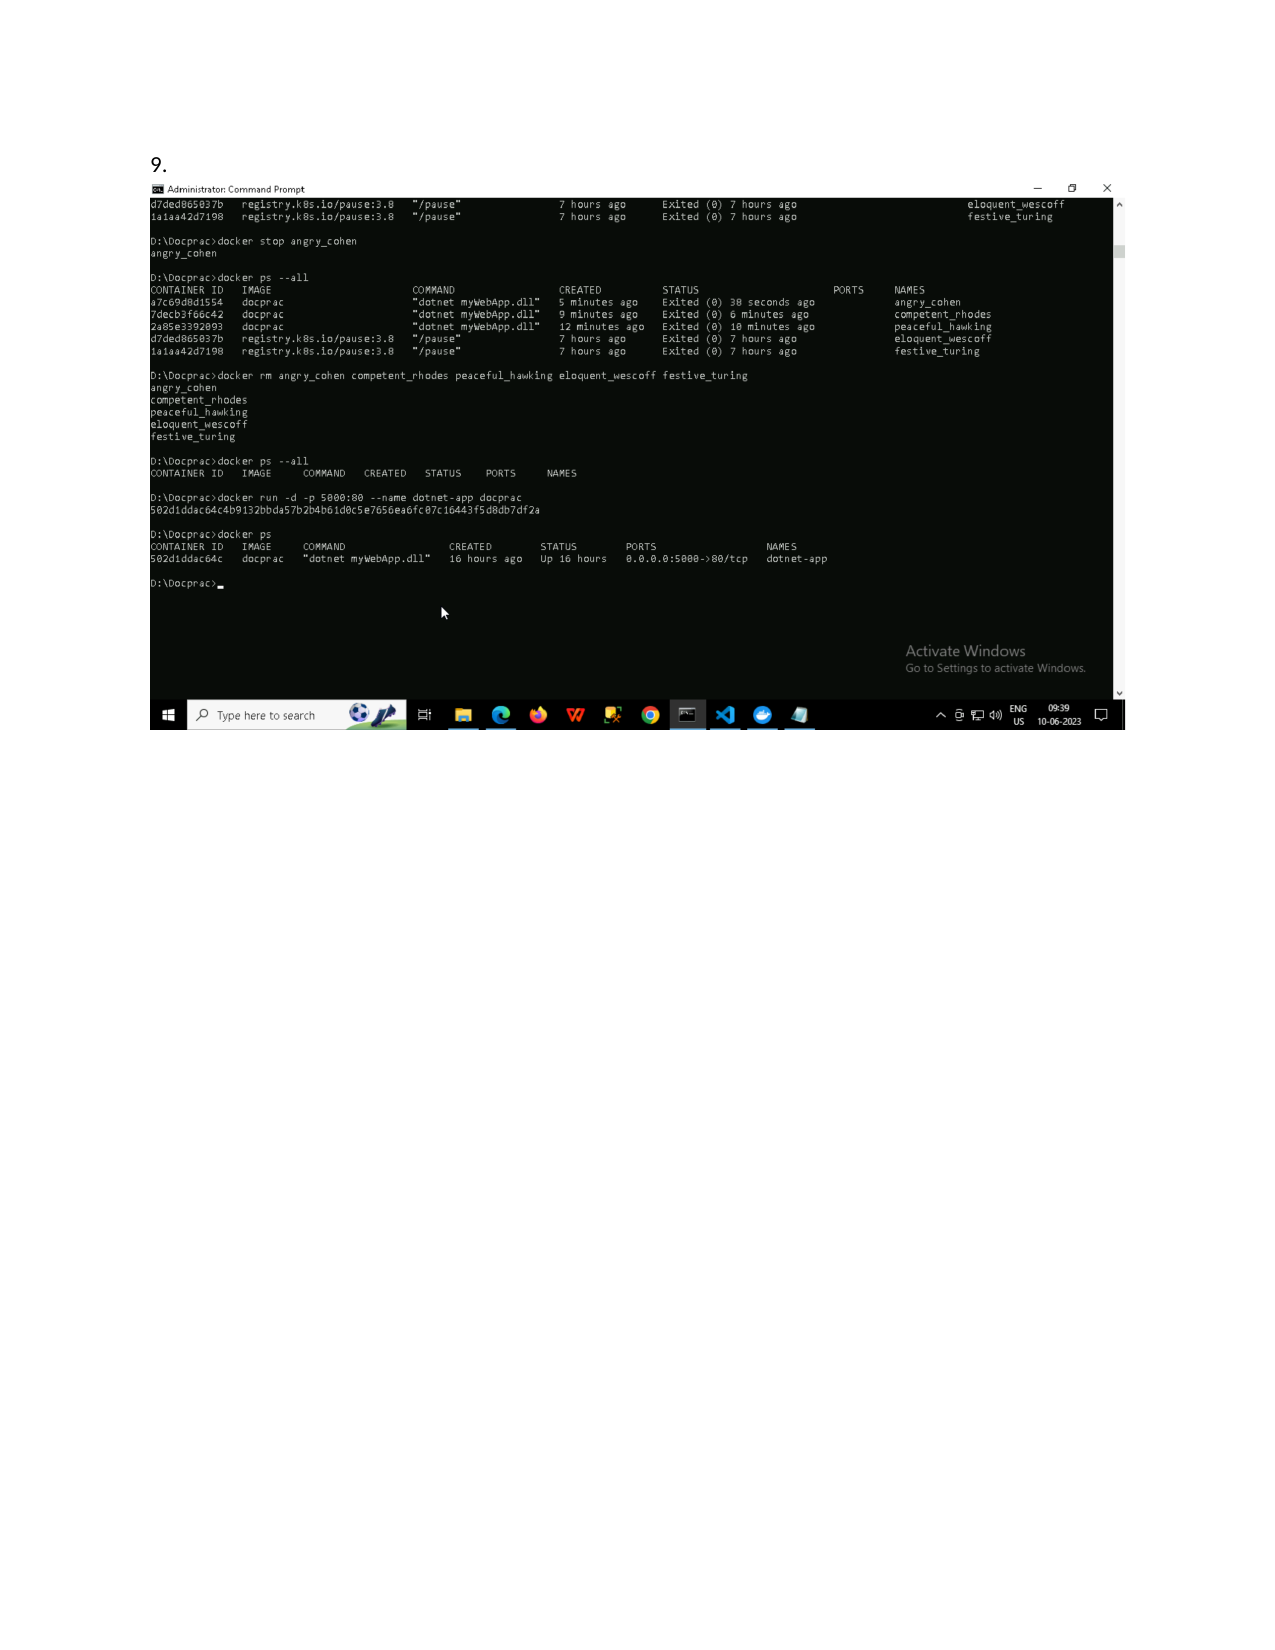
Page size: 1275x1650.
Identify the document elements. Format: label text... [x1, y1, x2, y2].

picture [150, 180, 1125, 730]
text 9. [150, 150, 1125, 180]
